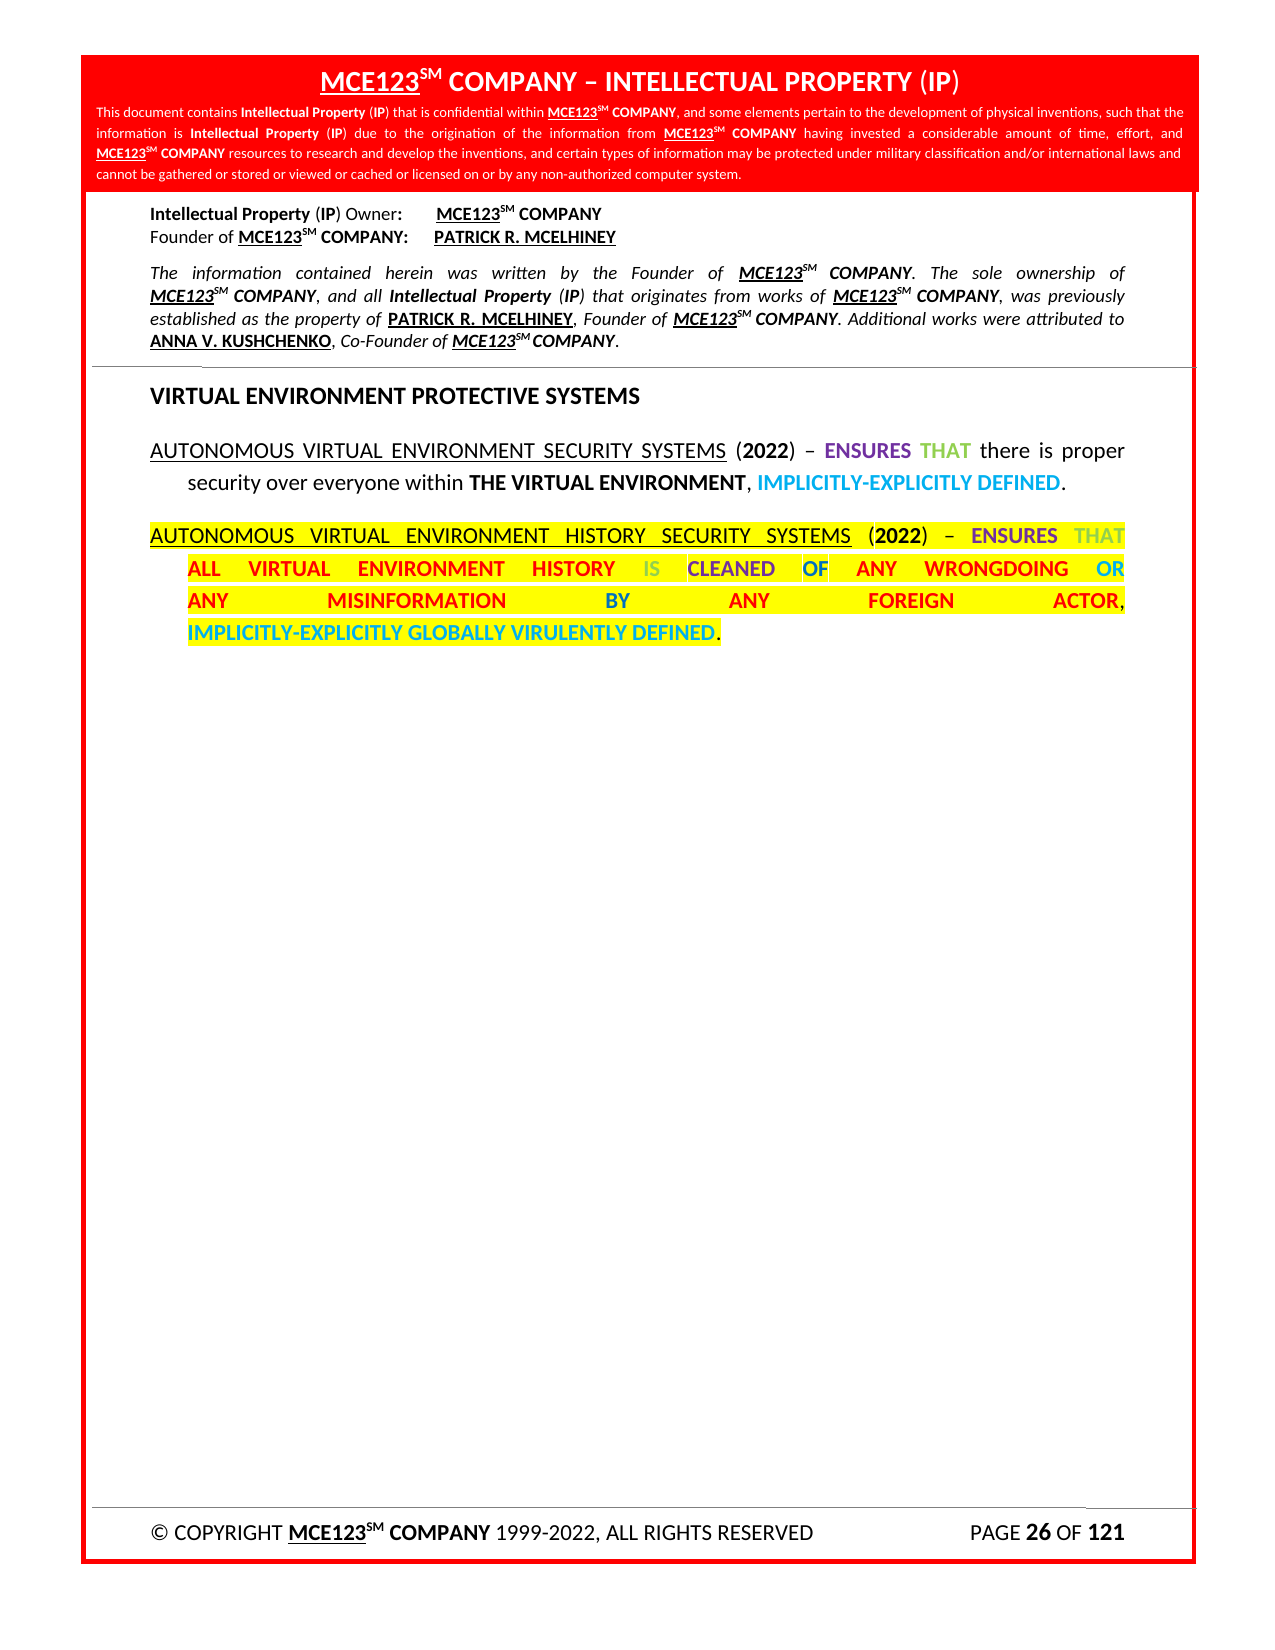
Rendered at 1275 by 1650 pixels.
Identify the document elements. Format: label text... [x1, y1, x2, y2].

text VIRTUAL ENVIRONMENT PROTECTIVE SYSTEMS [150, 381, 1125, 411]
text AUTONOMOUS VIRTUAL ENVIRONMENT HISTORY SECURITY SYSTEMS (2022) – ENSURES THAT ALL VIRTUAL ENVIRONMENT HISTORY IS CLEANED OF ANY WRONGDOING OR ANY MISINFORMATION BY ANY FOREIGN ACTOR, IMPLICITLY-EXPLICITLY GLOBALLY VIRULENTLY DEFINED. [150, 522, 1125, 646]
text AUTONOMOUS VIRTUAL ENVIRONMENT SECURITY SYSTEMS (2022) – ENSURES THAT there is proper security over everyone within THE VIRTUAL ENVIRONMENT, IMPLICITLY-EXPLICITLY DEFINED. [150, 436, 1125, 497]
